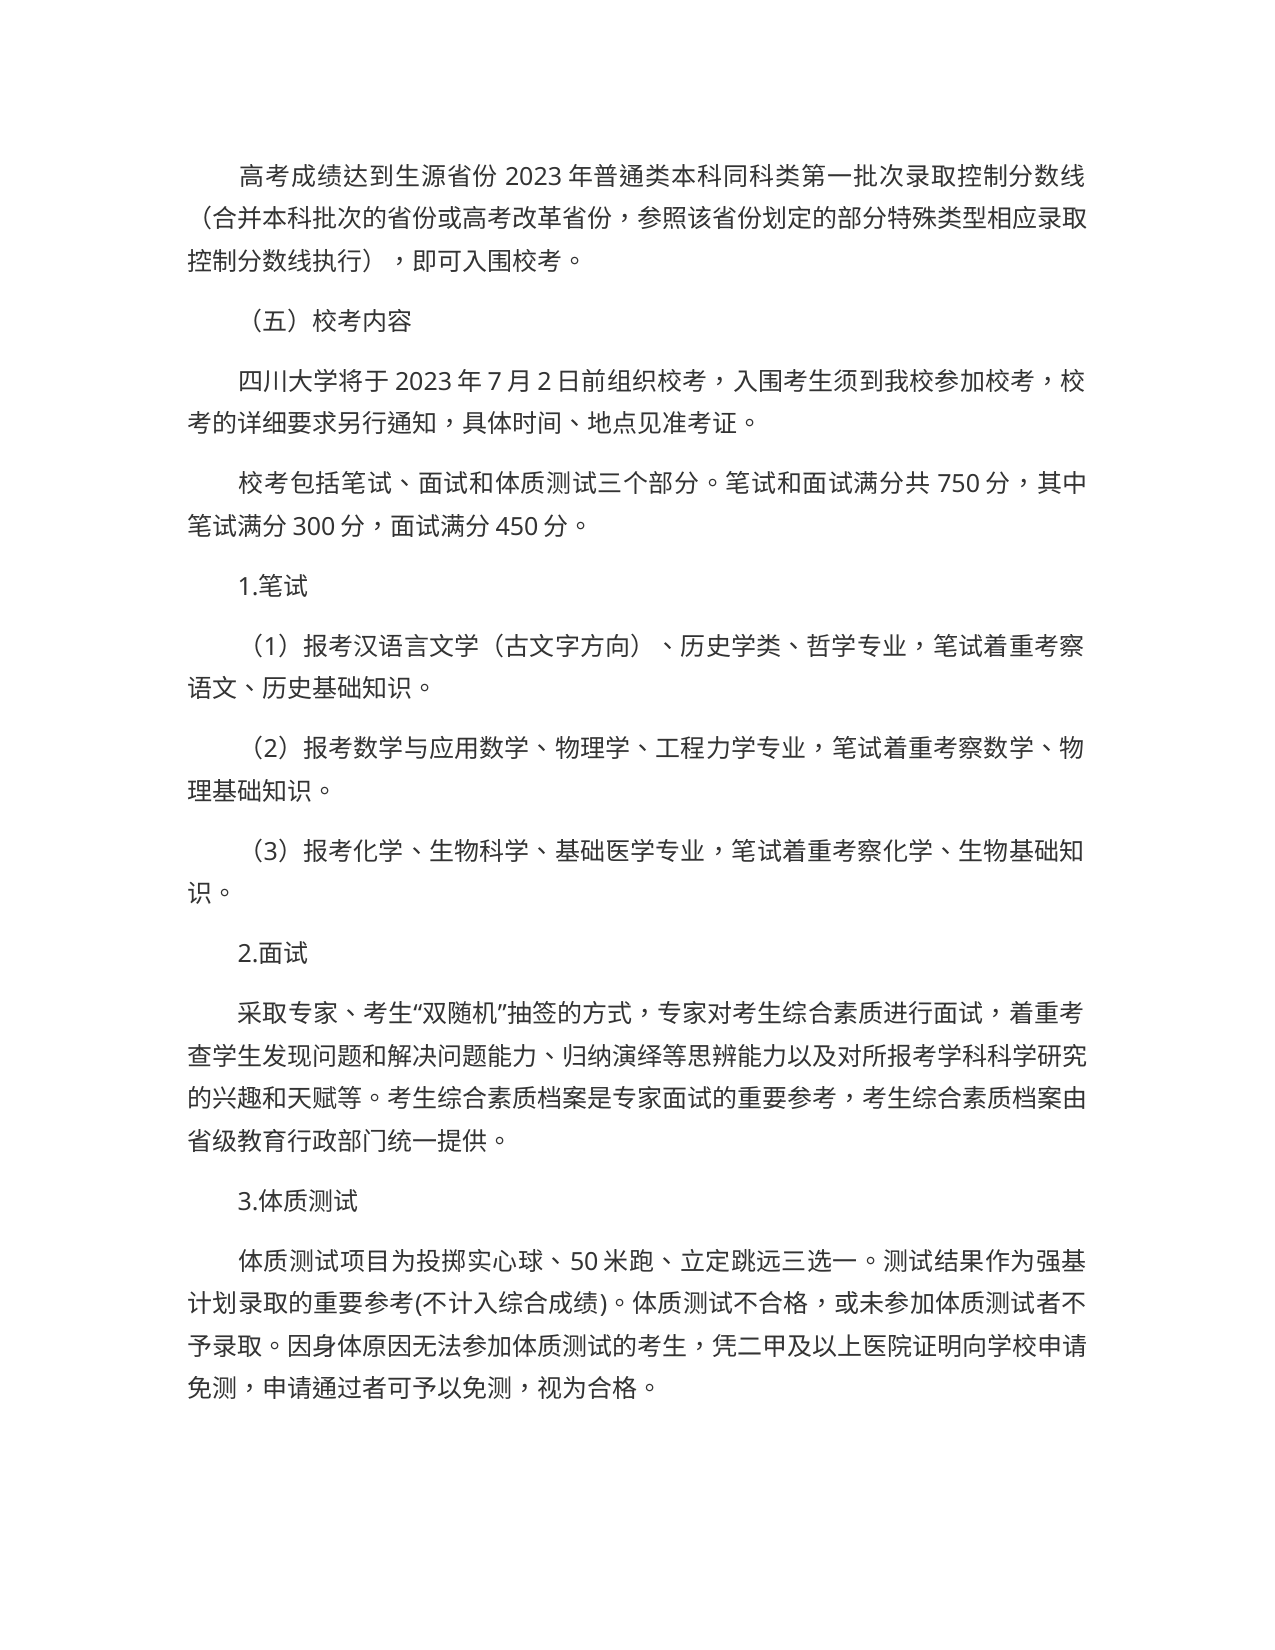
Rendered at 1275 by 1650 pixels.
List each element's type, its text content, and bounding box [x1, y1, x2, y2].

text （3）报考化学、生物科学、基础医学专业，笔试着重考察化学、生物基础知识。 [187, 825, 1087, 910]
text 3.体质测试 [187, 1175, 1087, 1217]
text 体质测试项目为投掷实心球、50米跑、立定跳远三选一。测试结果作为强基计划录取的重要参考(不计入综合成绩)。体质测试不合格，或未参加体质测试者不予录取。因身体原因无法参加体质测试的考生，凭二甲及以上医院证明向学校申请免测，申请通过者可予以免测，视为合格。 [187, 1235, 1087, 1405]
text 1.笔试 [187, 560, 1087, 602]
text 四川大学将于2023年7月2日前组织校考，入围考生须到我校参加校考，校考的详细要求另行通知，具体时间、地点见准考证。 [187, 355, 1087, 440]
text （五）校考内容 [187, 295, 1087, 337]
text （1）报考汉语言文学（古文字方向）、历史学类、哲学专业，笔试着重考察语文、历史基础知识。 [187, 620, 1087, 705]
text 采取专家、考生“双随机”抽签的方式，专家对考生综合素质进行面试，着重考查学生发现问题和解决问题能力、归纳演绎等思辨能力以及对所报考学科科学研究的兴趣和天赋等。考生综合素质档案是专家面试的重要参考，考生综合素质档案由省级教育行政部门统一提供。 [187, 987, 1087, 1157]
text 校考包括笔试、面试和体质测试三个部分。笔试和面试满分共750分，其中笔试满分300分，面试满分450分。 [187, 457, 1087, 542]
text （2）报考数学与应用数学、物理学、工程力学专业，笔试着重考察数学、物理基础知识。 [187, 722, 1087, 807]
text 高考成绩达到生源省份2023年普通类本科同科类第一批次录取控制分数线（合并本科批次的省份或高考改革省份，参照该省份划定的部分特殊类型相应录取控制分数线执行），即可入围校考。 [187, 150, 1087, 277]
text 2.面试 [187, 927, 1087, 970]
